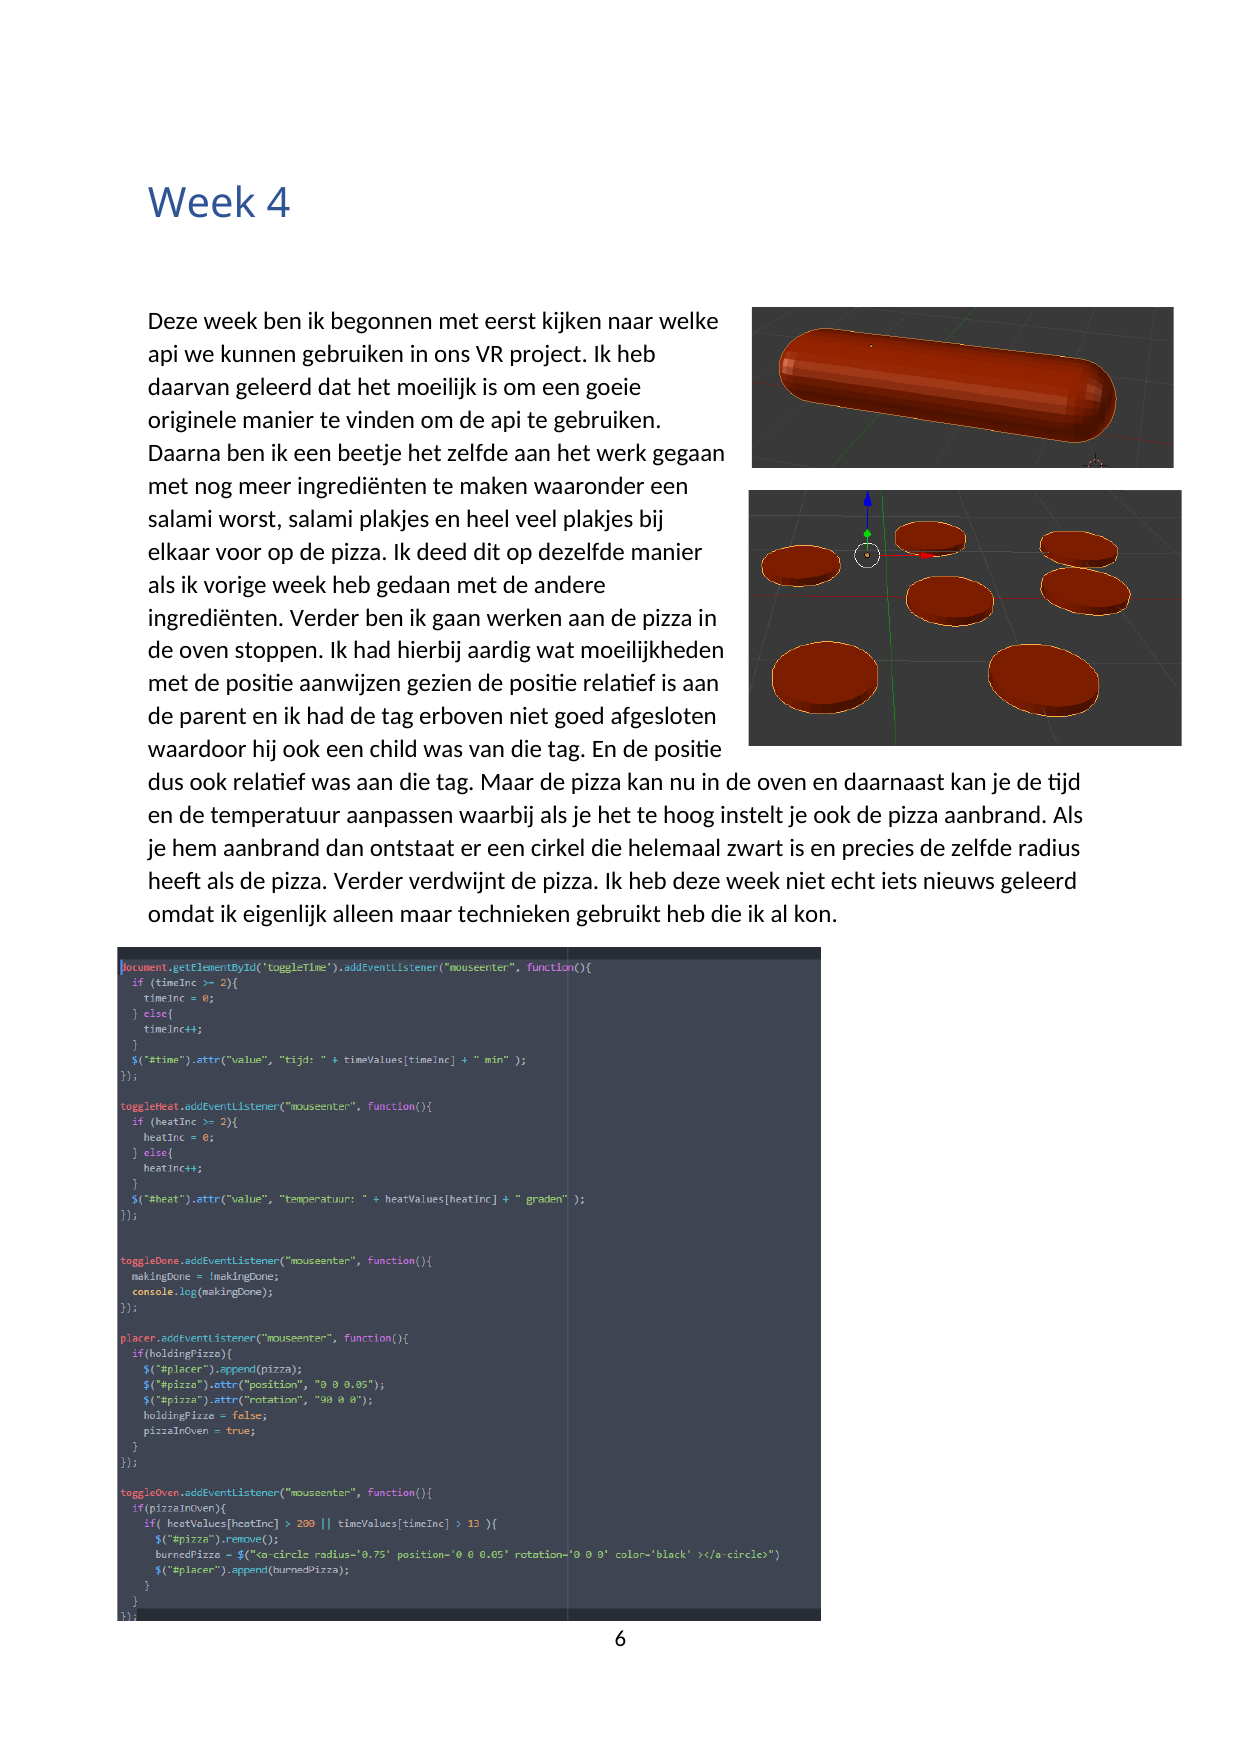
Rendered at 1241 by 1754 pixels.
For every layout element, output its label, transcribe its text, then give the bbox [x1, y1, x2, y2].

text Deze week ben ik begonnen met eerst kijken naar welke api we kunnen gebruiken in ons VR project. Ik heb daarvan geleerd dat het moeilijk is om een goeie originele manier te vinden om de api te gebruiken. Daarna ben ik een beetje het zelfde aan het werk gegaan met nog meer ingrediënten te maken waaronder een salami worst, salami plakjes en heel veel plakjes bij elkaar voor op de pizza. Ik deed dit op dezelfde manier als ik vorige week heb gedaan met de andere ingrediënten. Verder ben ik gaan werken aan de pizza in de oven stoppen. Ik had hierbij aardig wat moeilijkheden met de positie aanwijzen gezien de positie relatief is aan de parent en ik had de tag erboven niet goed afgesloten waardoor hij ook een child was van die tag. En de positie dus ook relatief was aan die tag. Maar de pizza kan nu in de oven en daarnaast kan je de tijd en de temperatuur aanpassen waarbij als je het te hoog instelt je ook de pizza aanbrand. Als je hem aanbrand dan ontstaat er een cirkel die helemaal zwart is en precies de zelfde radius heeft als de pizza. Verder verdwijnt de pizza. Ik heb deze week niet echt iets nieuws geleerd omdat ik eigenlijk alleen maar technieken gebruikt heb die ik al kon. [148, 305, 1093, 928]
picture [117, 947, 821, 1621]
picture [751, 307, 1174, 468]
subtitle Week 4 [148, 173, 1093, 229]
picture [748, 490, 1182, 746]
